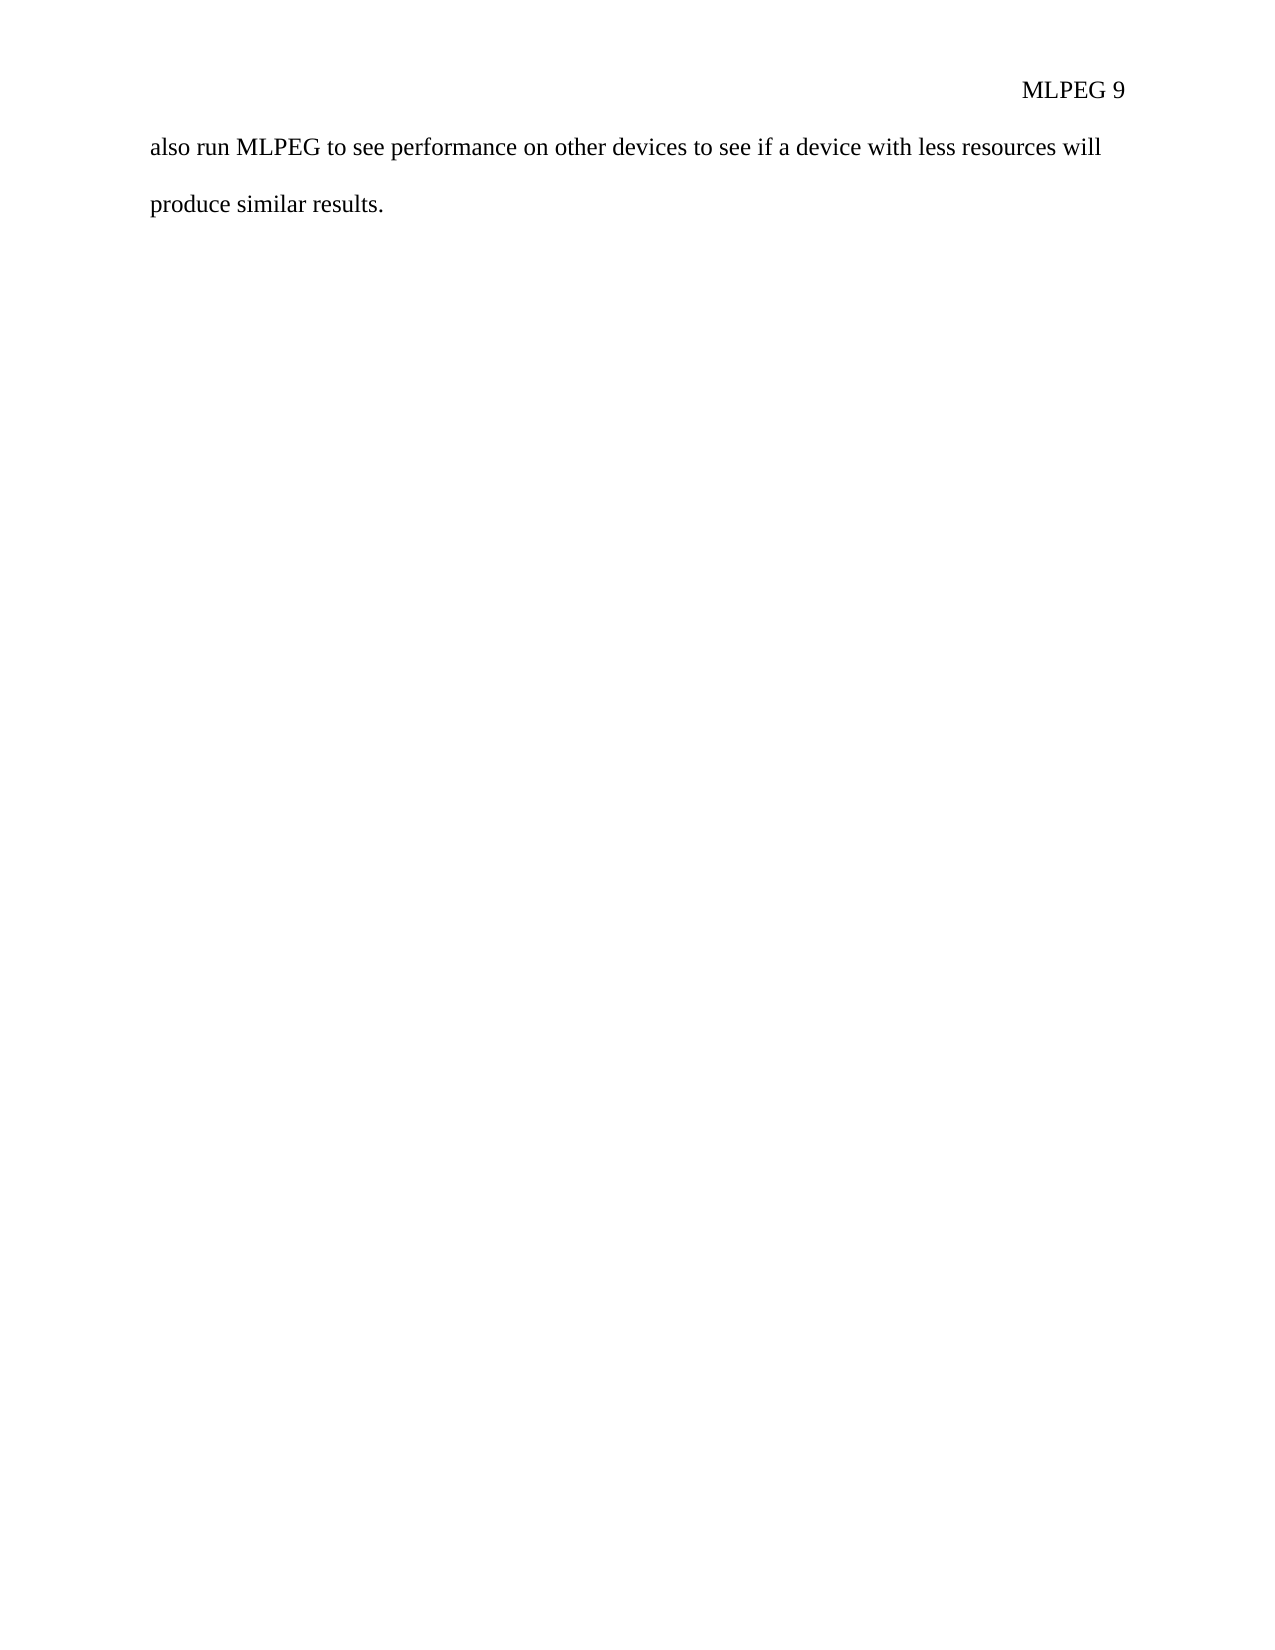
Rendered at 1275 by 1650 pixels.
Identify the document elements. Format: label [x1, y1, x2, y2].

text [150, 132, 1125, 218]
